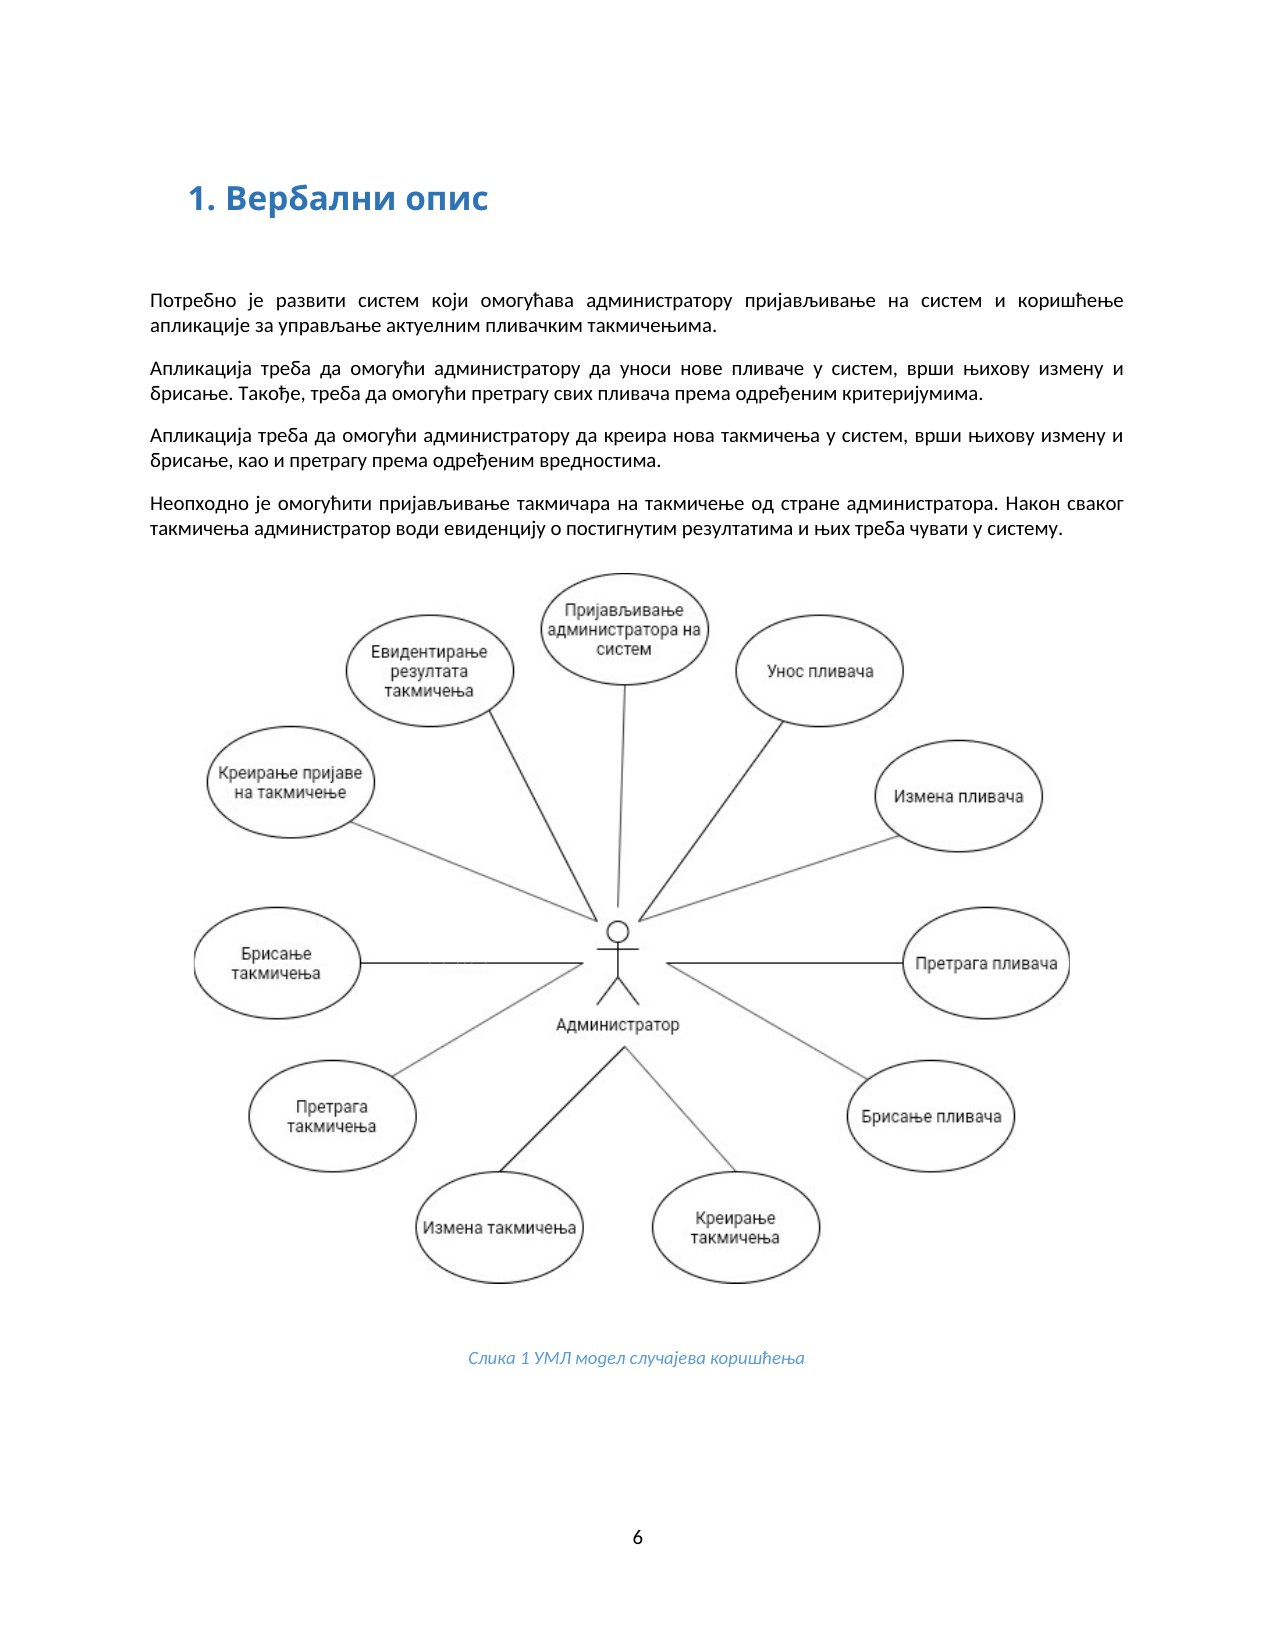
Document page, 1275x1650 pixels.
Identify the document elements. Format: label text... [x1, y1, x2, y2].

text Апликација треба да омогући администратору да креира нова такмичења у систем, врши њихову измену и брисање, као и претрагу према одређеним вредностима. [150, 422, 1125, 473]
text Слика 1 УМЛ модел случајева коришћења [150, 1346, 1125, 1369]
text Неопходно је омогућити пријављивање такмичара на такмичење од стране администратора. Након сваког такмичења администратор води евиденцију о постигнутим резултатима и њих треба чувати у систему. [150, 490, 1125, 541]
text Апликација треба да омогући администратору да уноси нове пливаче у систем, врши њихову измену и брисање. Такође, треба да омогући претрагу свих пливача према одређеним критеријумима. [150, 355, 1125, 406]
picture [193, 573, 1070, 1284]
text Потребно је развити систем који омогућава администратору пријављивање на систем и коришћење апликације за управљање актуелним пливачким такмичењима. [150, 287, 1125, 338]
subtitle Вербални опис [187, 175, 1125, 220]
